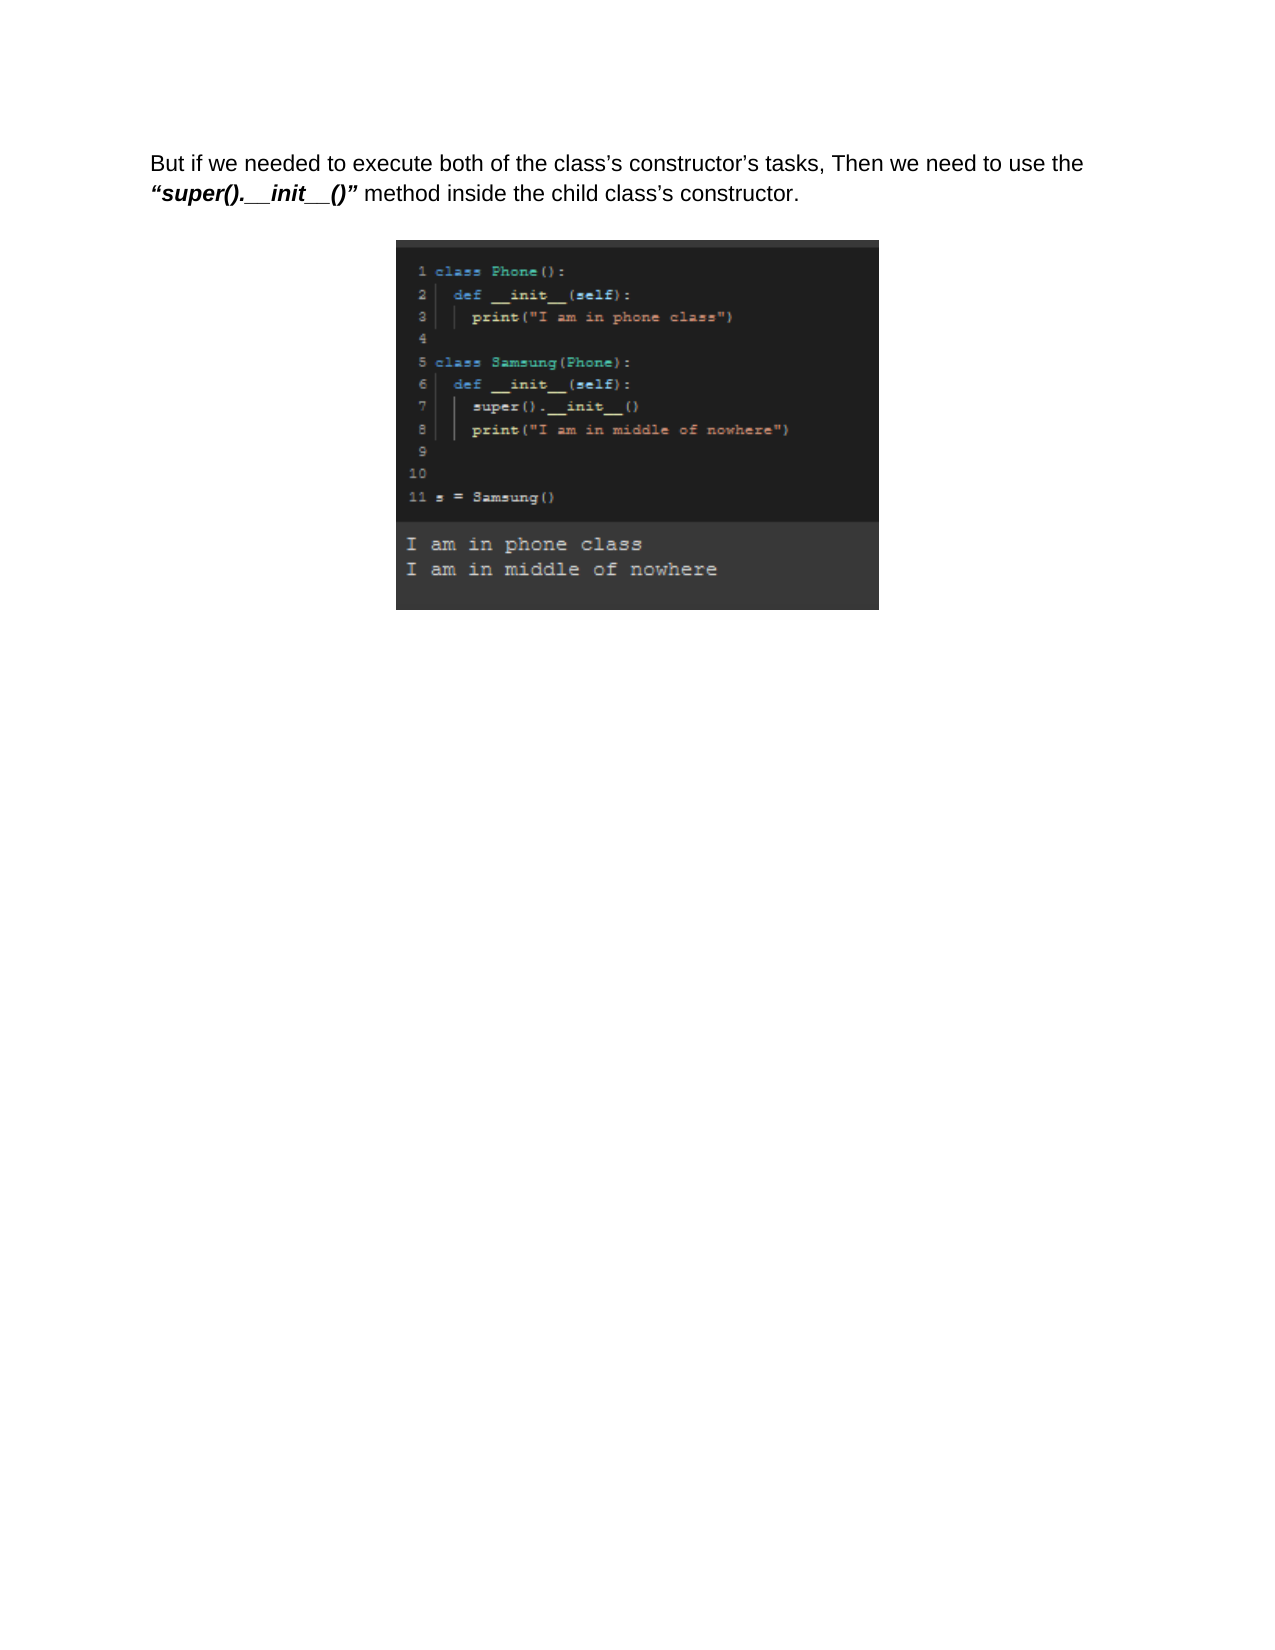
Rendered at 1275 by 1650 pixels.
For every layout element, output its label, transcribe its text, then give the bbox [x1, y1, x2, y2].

text But if we needed to execute both of the class’s constructor’s tasks, Then we need to use the “super().__init__()” method inside the child class’s constructor. [150, 150, 1125, 207]
picture [396, 240, 879, 610]
